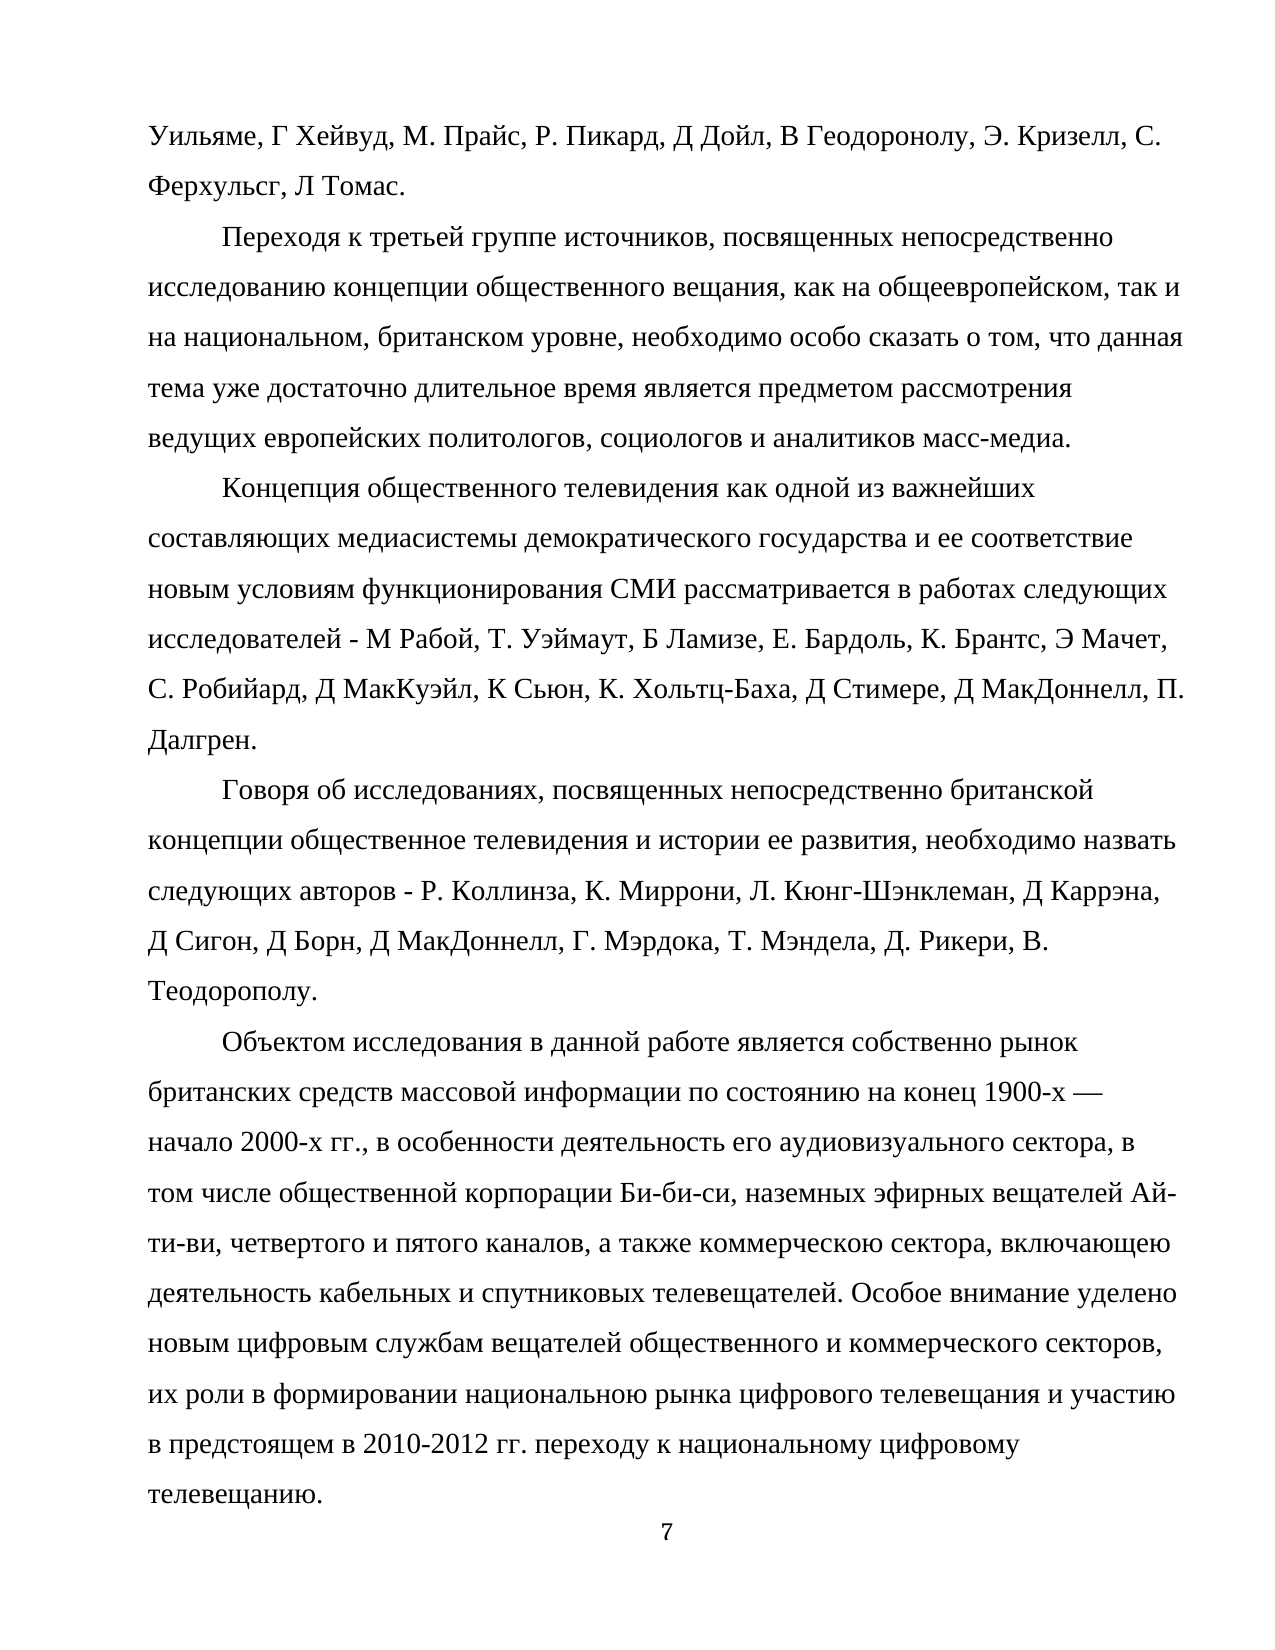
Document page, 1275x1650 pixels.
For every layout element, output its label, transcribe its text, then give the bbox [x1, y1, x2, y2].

text Говоря об исследованиях, посвященных непосредственно британской концепции общественное телевидения и истории ее развития, необходимо назвать следующих авторов - Р. Коллинза, К. Миррони, Л. Кюнг-Шэнклеман, Д Каррэна, Д Сигон, Д Борн, Д МакДоннелл, Г. Мэрдока, Т. Мэндела, Д. Рикери, В. Теодорополу. [148, 772, 1186, 1007]
text Концепция общественного телевидения как одной из важнейших составляющих медиасистемы демократического государства и ее соответствие новым условиям функционирования СМИ рассматривается в работах следующих исследователей - М Рабой, Т. Уэймаут, Б Ламизе, Е. Бардоль, К. Брантс, Э Мачет, С. Робийард, Д МакКуэйл, К Сьюн, К. Хольтц-Баха, Д Стимере, Д МакДоннелл, П. Далгрен. [148, 470, 1186, 755]
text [148, 118, 1186, 202]
text Переходя к третьей группе источников, посвященных непосредственно исследованию концепции общественного вещания, как на общеевропейском, так и на национальном, британском уровне, необходимо особо сказать о том, что данная тема уже достаточно длительное время является предметом рассмотрения ведущих европейских политологов, социологов и аналитиков масс-медиа. [148, 219, 1186, 453]
text Объектом исследования в данной работе является собственно рынок британских средств массовой информации по состоянию на конец 1900-х — начало 2000-х гг., в особенности деятельность его аудиовизуального сектора, в том числе общественной корпорации Би-би-си, наземных эфирных вещателей Ай-ти-ви, четвертого и пятого каналов, а также коммерческою сектора, включающею деятельность кабельных и спутниковых телевещателей. Особое внимание уделено новым цифровым службам вещателей общественного и коммерческого секторов, их роли в формировании национальною рынка цифрового телевещания и участию в предстоящем в 2010-2012 гг. переходу к национальному цифровому телевещанию. [148, 1024, 1186, 1510]
